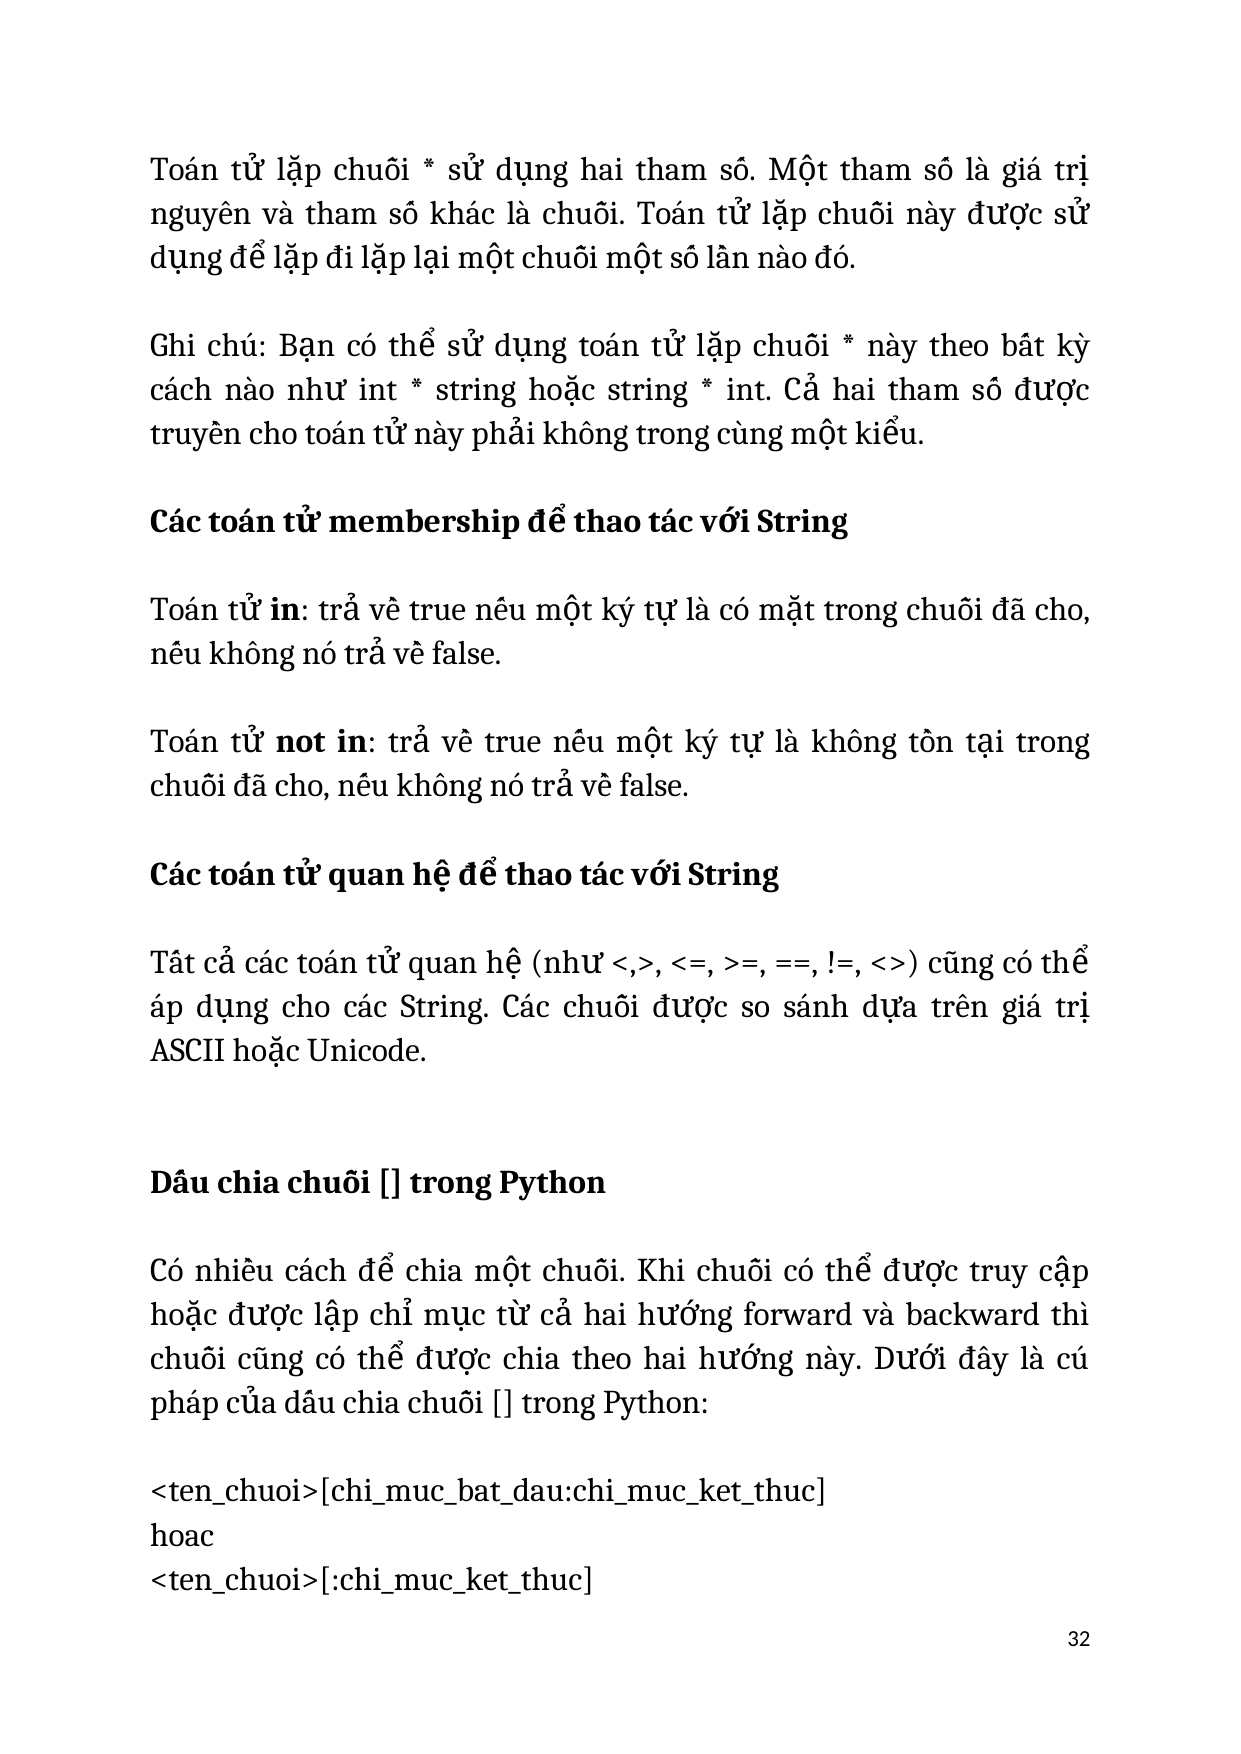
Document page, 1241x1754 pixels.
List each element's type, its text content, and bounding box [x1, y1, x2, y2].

text Toán tử lặp chuỗi * sử dụng hai tham số. Một tham số là giá trị nguyên và tham số khác là chuỗi. Toán tử lặp chuỗi này được sử dụng để lặp đi lặp lại một chuỗi một số lần nào đó. [150, 150, 1090, 276]
text hoac [150, 1516, 1090, 1554]
text <ten_chuoi>[:chi_muc_ket_thuc] [150, 1560, 1090, 1598]
text Có nhiều cách để chia một chuỗi. Khi chuỗi có thể được truy cập hoặc được lập chỉ mục từ cả hai hướng forward và backward thì chuỗi cũng có thể được chia theo hai hướng này. Dưới đây là cú pháp của dấu chia chuỗi [] trong Python: [150, 1252, 1090, 1422]
text Dấu chia chuỗi [] trong Python [150, 1163, 1090, 1202]
text Toán tử not in: trả về true nếu một ký tự là không tồn tại trong chuỗi đã cho, nếu không nó trả về false. [150, 723, 1090, 805]
text Các toán tử membership để thao tác với String [150, 502, 1090, 541]
text Các toán tử quan hệ để thao tác với String [150, 855, 1090, 893]
text Tất cả các toán tử quan hệ (như <,>, <=, >=, ==, !=, <>) cũng có thể áp dụng cho các String. Các chuỗi được so sánh dựa trên giá trị ASCII hoặc Unicode. [150, 943, 1090, 1069]
text Toán tử in: trả về true nếu một ký tự là có mặt trong chuỗi đã cho, nếu không nó trả về false. [150, 591, 1090, 673]
text <ten_chuoi>[chi_muc_bat_dau:chi_muc_ket_thuc] [150, 1472, 1090, 1510]
text Ghi chú: Bạn có thể sử dụng toán tử lặp chuỗi * này theo bất kỳ cách nào như int * string hoặc string * int. Cả hai tham số được truyền cho toán tử này phải không trong cùng một kiểu. [150, 326, 1090, 453]
